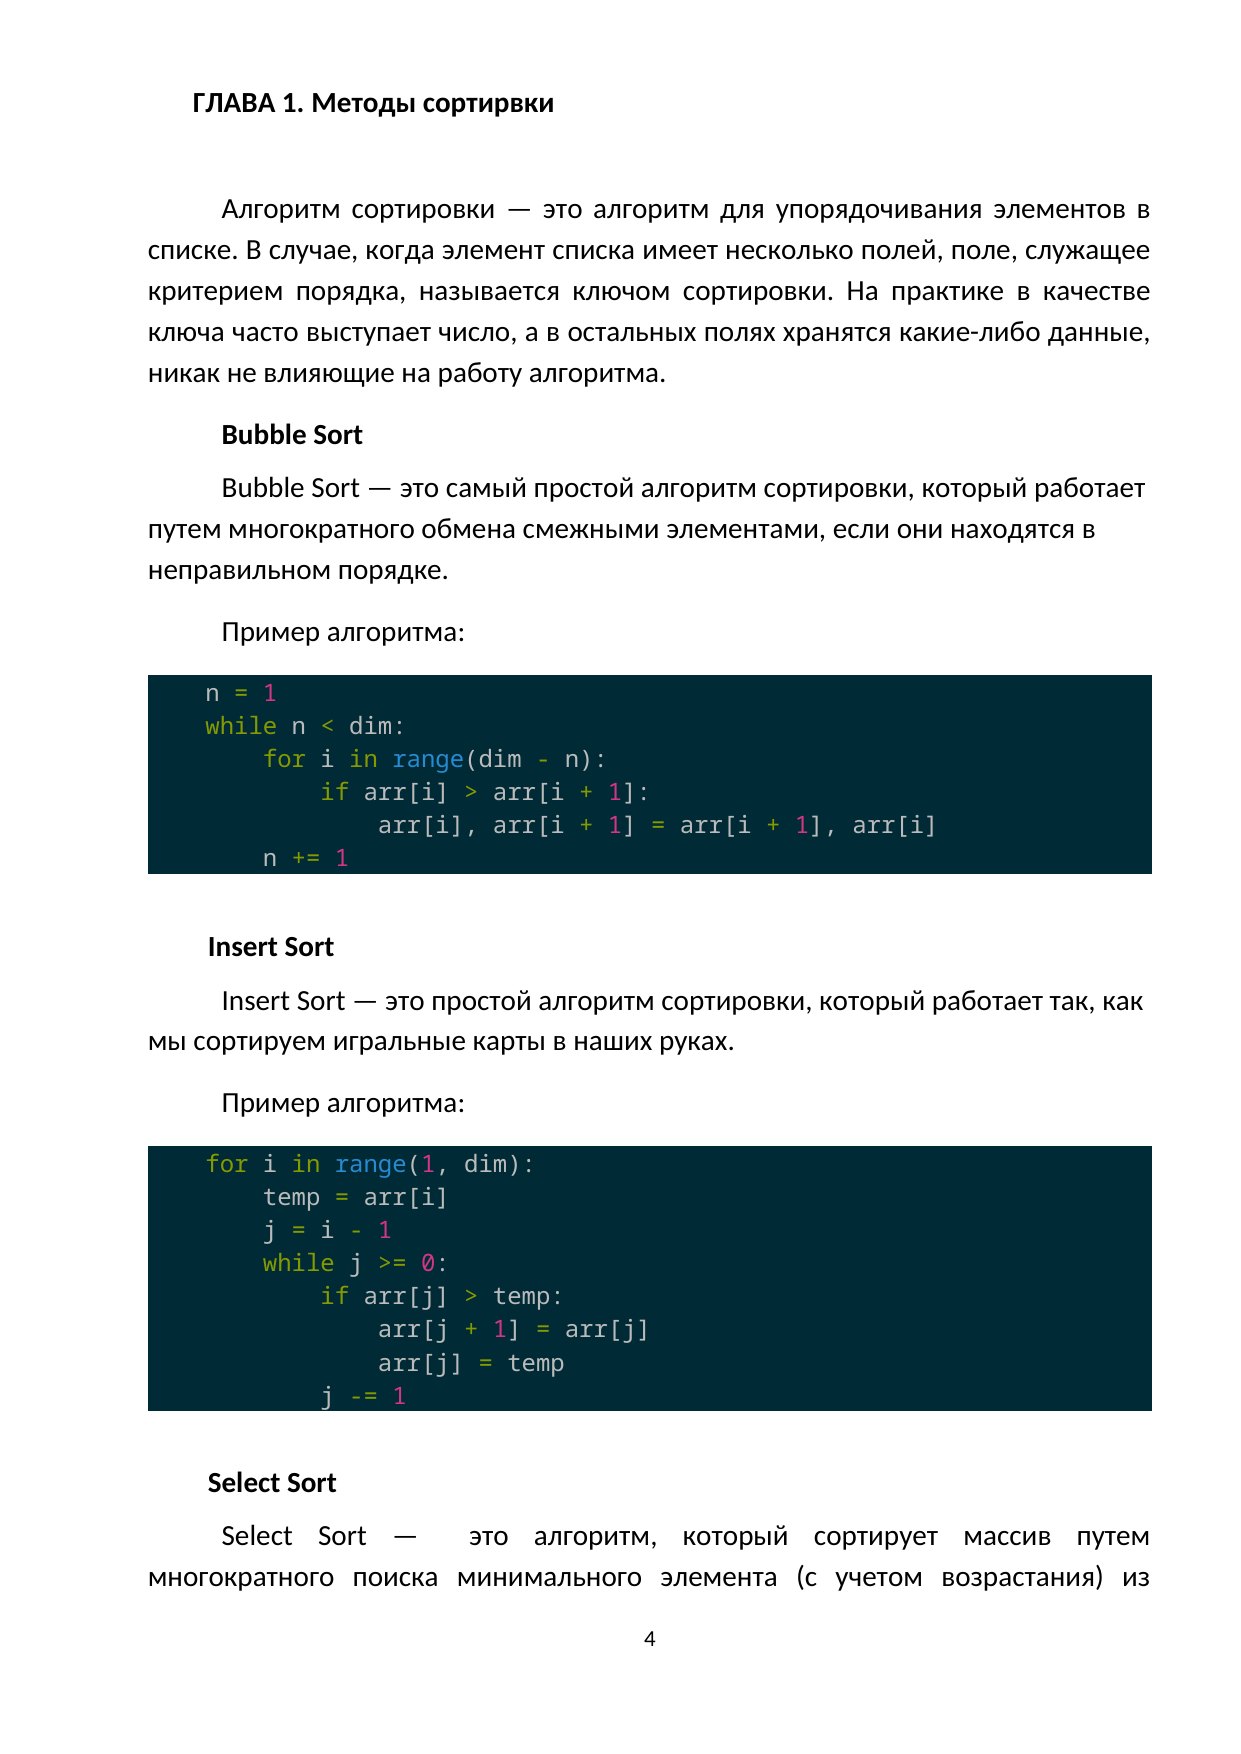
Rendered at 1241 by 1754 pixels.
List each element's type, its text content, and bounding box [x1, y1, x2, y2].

subtitle Insert Sort [208, 928, 1152, 964]
text for i in range(dim - n): [148, 741, 1152, 774]
text Пример алгоритма: [148, 1084, 1152, 1120]
text n += 1 [148, 841, 1152, 874]
text Алгоритм сортировки — это алгоритм для упорядочивания элементов в списке. В случае, когда элемент списка имеет несколько полей, поле, служащее критерием порядка, называется ключом сортировки. На практике в качестве ключа часто выступает число, а в остальных полях хранятся какие-либо данные, никак не влияющие на работу алгоритма. [148, 191, 1152, 390]
subtitle Select Sort [208, 1464, 1152, 1500]
text n = 1 [148, 675, 1152, 708]
subtitle Bubble Sort [208, 416, 1152, 452]
text j = i - 1 [148, 1212, 1152, 1245]
text while j >= 0: [148, 1245, 1152, 1278]
text arr[j] = temp [148, 1345, 1152, 1378]
text arr[j + 1] = arr[j] [148, 1312, 1152, 1345]
text j -= 1 [148, 1378, 1152, 1411]
text arr[i], arr[i + 1] = arr[i + 1], arr[i] [148, 807, 1152, 841]
text temp = arr[i] [148, 1179, 1152, 1212]
text Insert Sort — это простой алгоритм сортировки, который работает так, как мы сортируем игральные карты в наших руках. [148, 982, 1152, 1058]
subtitle ГЛАВА 1. Методы сортирвки [193, 84, 1152, 120]
text if arr[j] > temp: [148, 1278, 1152, 1312]
text if arr[i] > arr[i + 1]: [148, 774, 1152, 807]
text for i in range(1, dim): [148, 1146, 1152, 1179]
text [148, 1517, 1152, 1594]
text while n < dim: [148, 708, 1152, 741]
text Пример алгоритма: [148, 613, 1152, 649]
text Bubble Sort — это самый простой алгоритм сортировки, который работает путем многократного обмена смежными элементами, если они находятся в неправильном порядке. [148, 469, 1152, 587]
